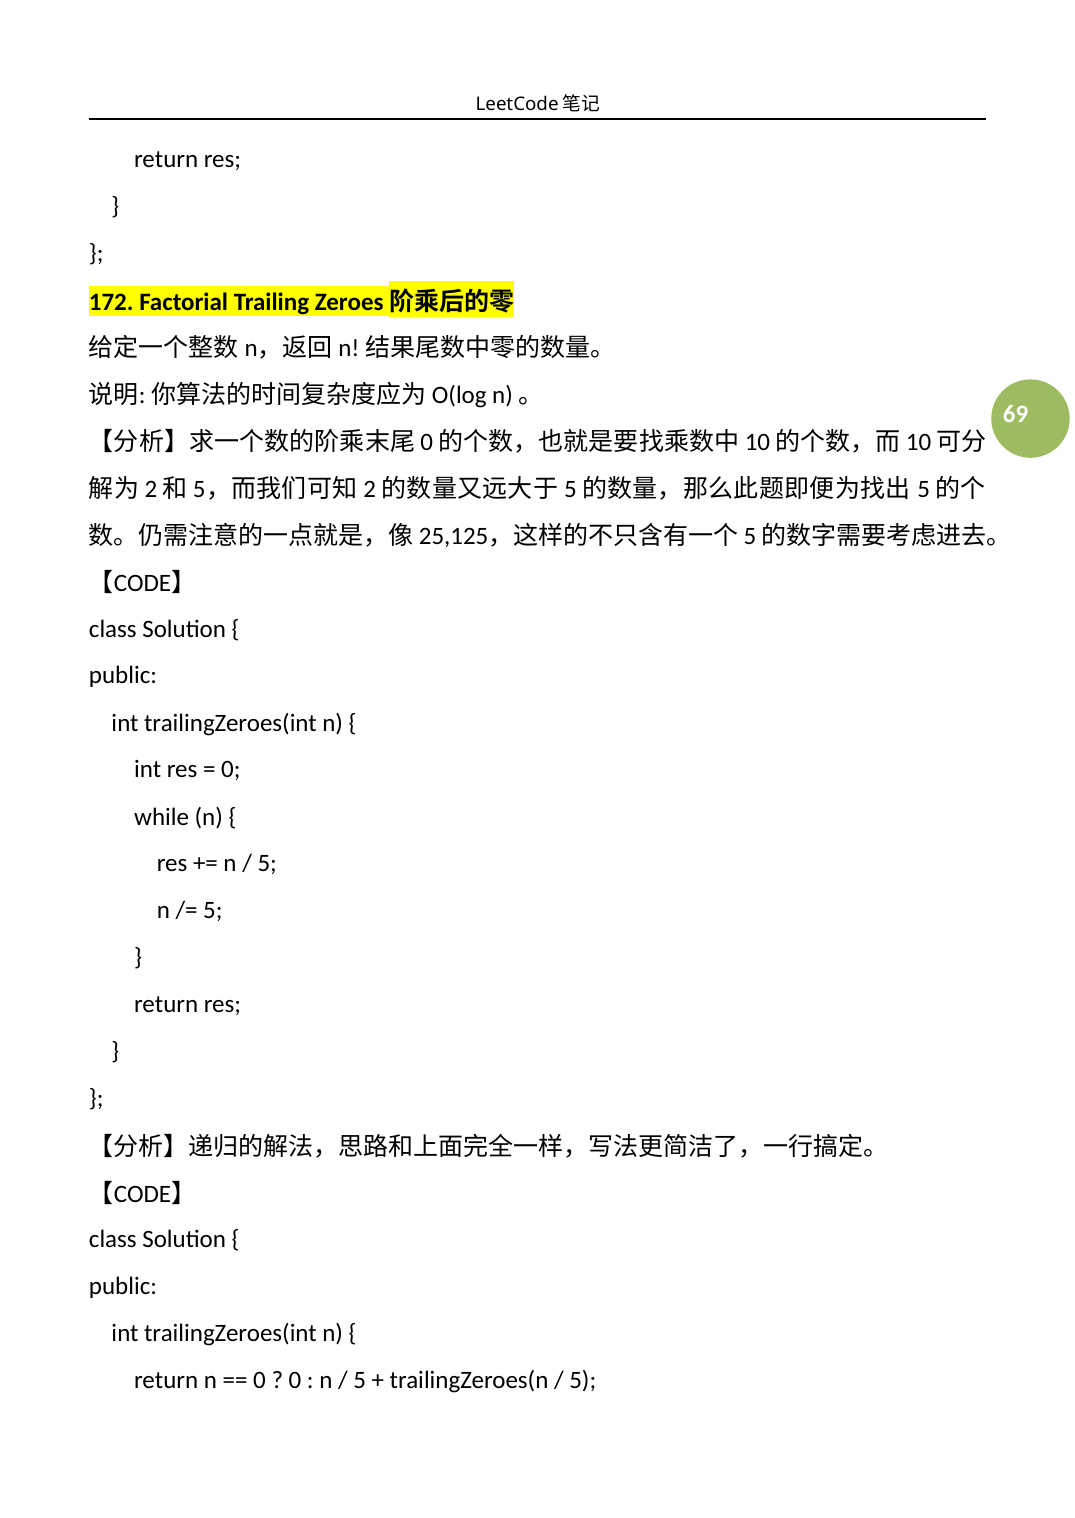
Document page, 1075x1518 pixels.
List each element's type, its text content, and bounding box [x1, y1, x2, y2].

text while (n) { [89, 792, 986, 839]
text int trailingZeroes(int n) { [89, 698, 986, 745]
text 【分析】递归的解法，思路和上面完全一样，写法更简洁了，一行搞定。 [89, 1121, 986, 1168]
text 给定一个整数 n，返回 n! 结果尾数中零的数量。 [89, 323, 986, 369]
text }; [89, 229, 986, 276]
text } [89, 182, 986, 229]
text 说明: 你算法的时间复杂度应为 O(log n) 。 [89, 369, 986, 417]
text 【CODE】 [89, 557, 986, 604]
text public: [89, 1262, 986, 1309]
text 【分析】求一个数的阶乘末尾0的个数，也就是要找乘数中10的个数，而10可分解为2和5，而我们可知2的数量又远大于5的数量，那么此题即便为找出5的个数。仍需注意的一点就是，像25,125，这样的不只含有一个5的数字需要考虑进去。 [89, 417, 986, 557]
text }; [89, 1074, 986, 1121]
text res += n / 5; [89, 839, 986, 886]
text return res; [89, 980, 986, 1027]
text } [89, 1027, 986, 1074]
text 【CODE】 [89, 1168, 986, 1215]
text class Solution { [89, 604, 986, 651]
text n /= 5; [89, 886, 986, 933]
text public: [89, 651, 986, 698]
subtitle 172. Factorial Trailing Zeroes 阶乘后的零 [89, 276, 986, 323]
text int res = 0; [89, 745, 986, 792]
text int trailingZeroes(int n) { [89, 1309, 986, 1356]
text } [89, 933, 986, 980]
text class Solution { [89, 1215, 986, 1262]
text return n == 0 ? 0 : n / 5 + trailingZeroes(n / 5); [89, 1356, 986, 1403]
text return res; [89, 135, 986, 182]
